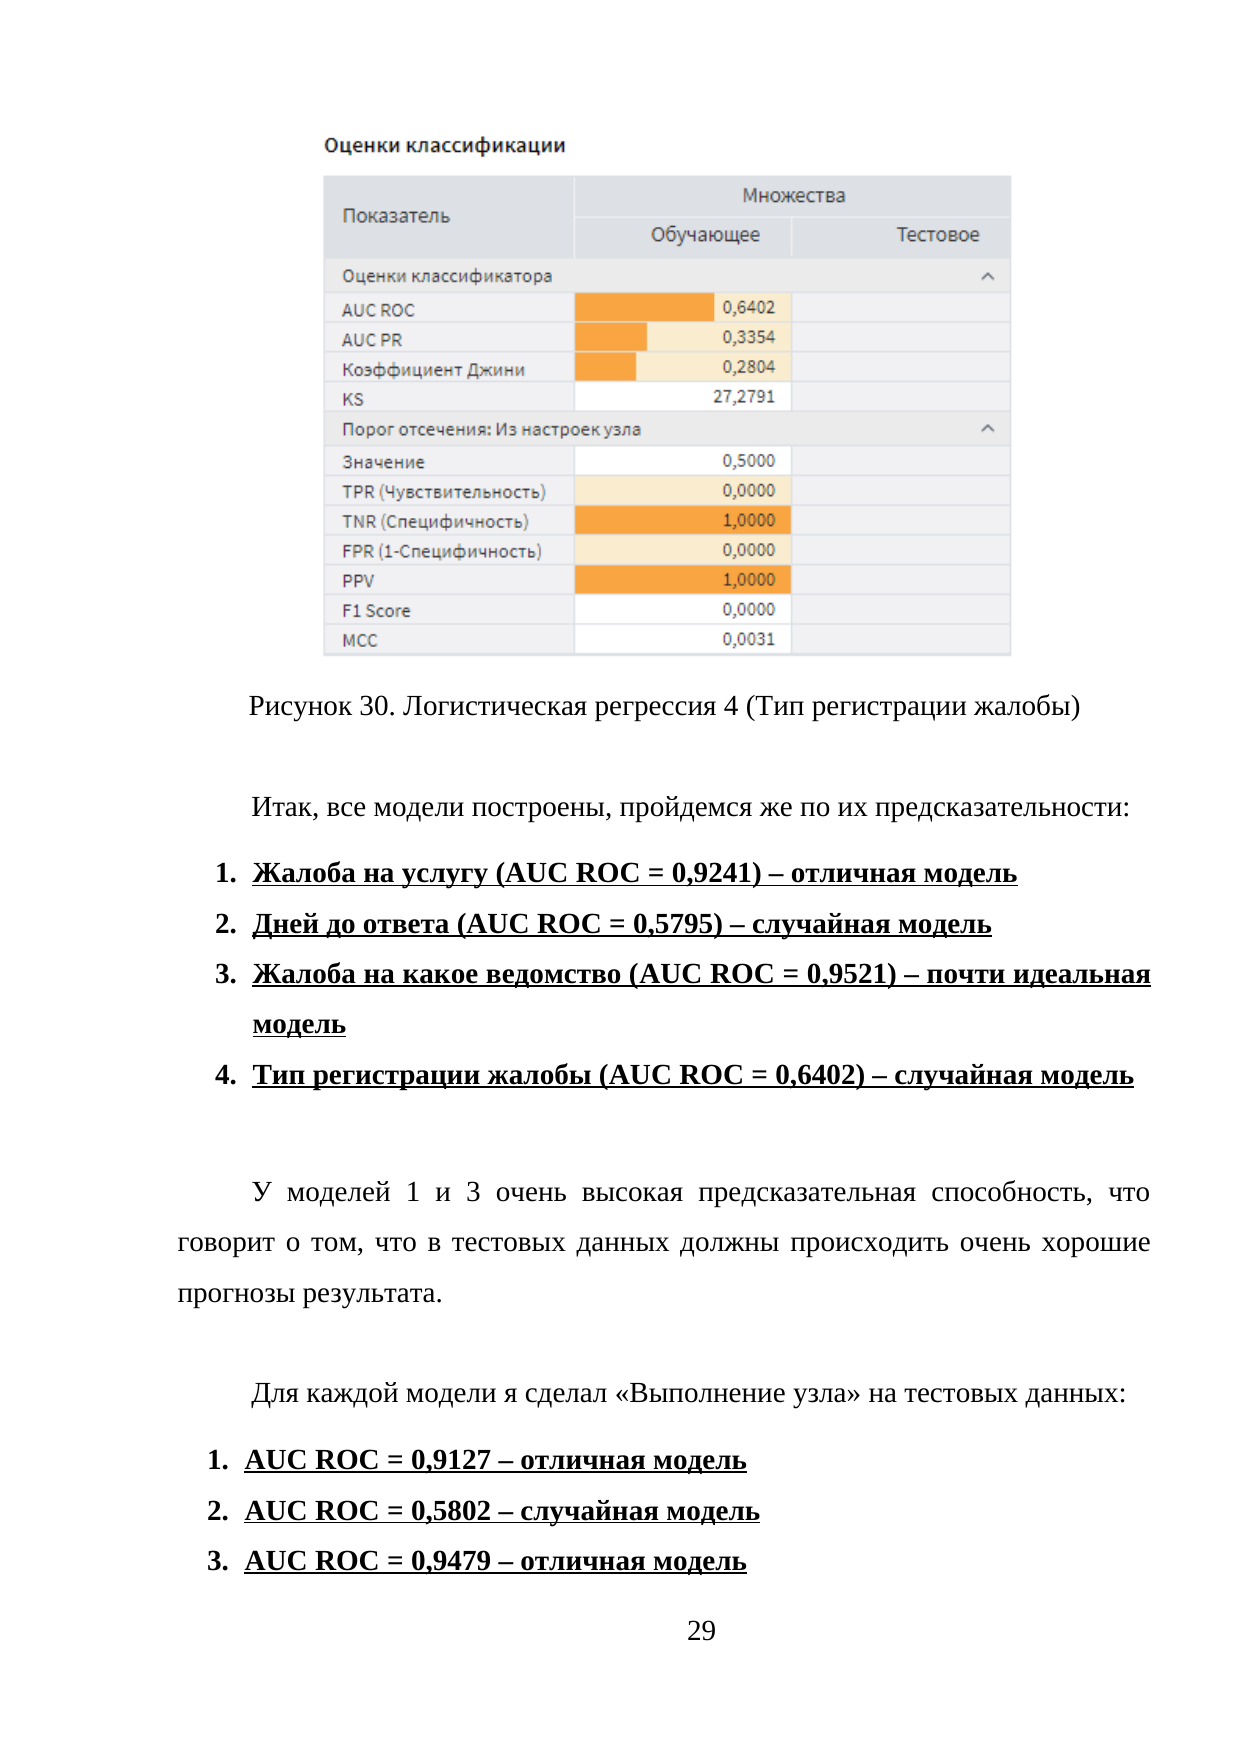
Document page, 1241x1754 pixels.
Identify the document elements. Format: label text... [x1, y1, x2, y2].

text Итак, все модели построены, пройдемся же по их предсказательности: [177, 789, 1152, 822]
list AUC ROC = 0,9127 – отличная модель [207, 1442, 1152, 1476]
list AUC ROC = 0,5802 – случайная модель [207, 1493, 1152, 1526]
list Дней до ответа (AUC ROC = 0,5795) – случайная модель [215, 906, 1152, 939]
list Тип регистрации жалобы (AUC ROC = 0,6402) – случайная модель [215, 1057, 1152, 1090]
picture [294, 118, 1035, 672]
text Для каждой модели я сделал «Выполнение узла» на тестовых данных: [177, 1375, 1152, 1409]
list Жалоба на какое ведомство (AUC ROC = 0,9521) – почти идеальная модель [215, 956, 1152, 1040]
list AUC ROC = 0,9479 – отличная модель [207, 1543, 1152, 1577]
text У моделей 1 и 3 очень высокая предсказательная способность, что говорит о том, что в тестовых данных должны происходить очень хорошие прогнозы результата. [177, 1174, 1152, 1308]
list Жалоба на услугу (AUC ROC = 0,9241) – отличная модель [215, 856, 1152, 889]
